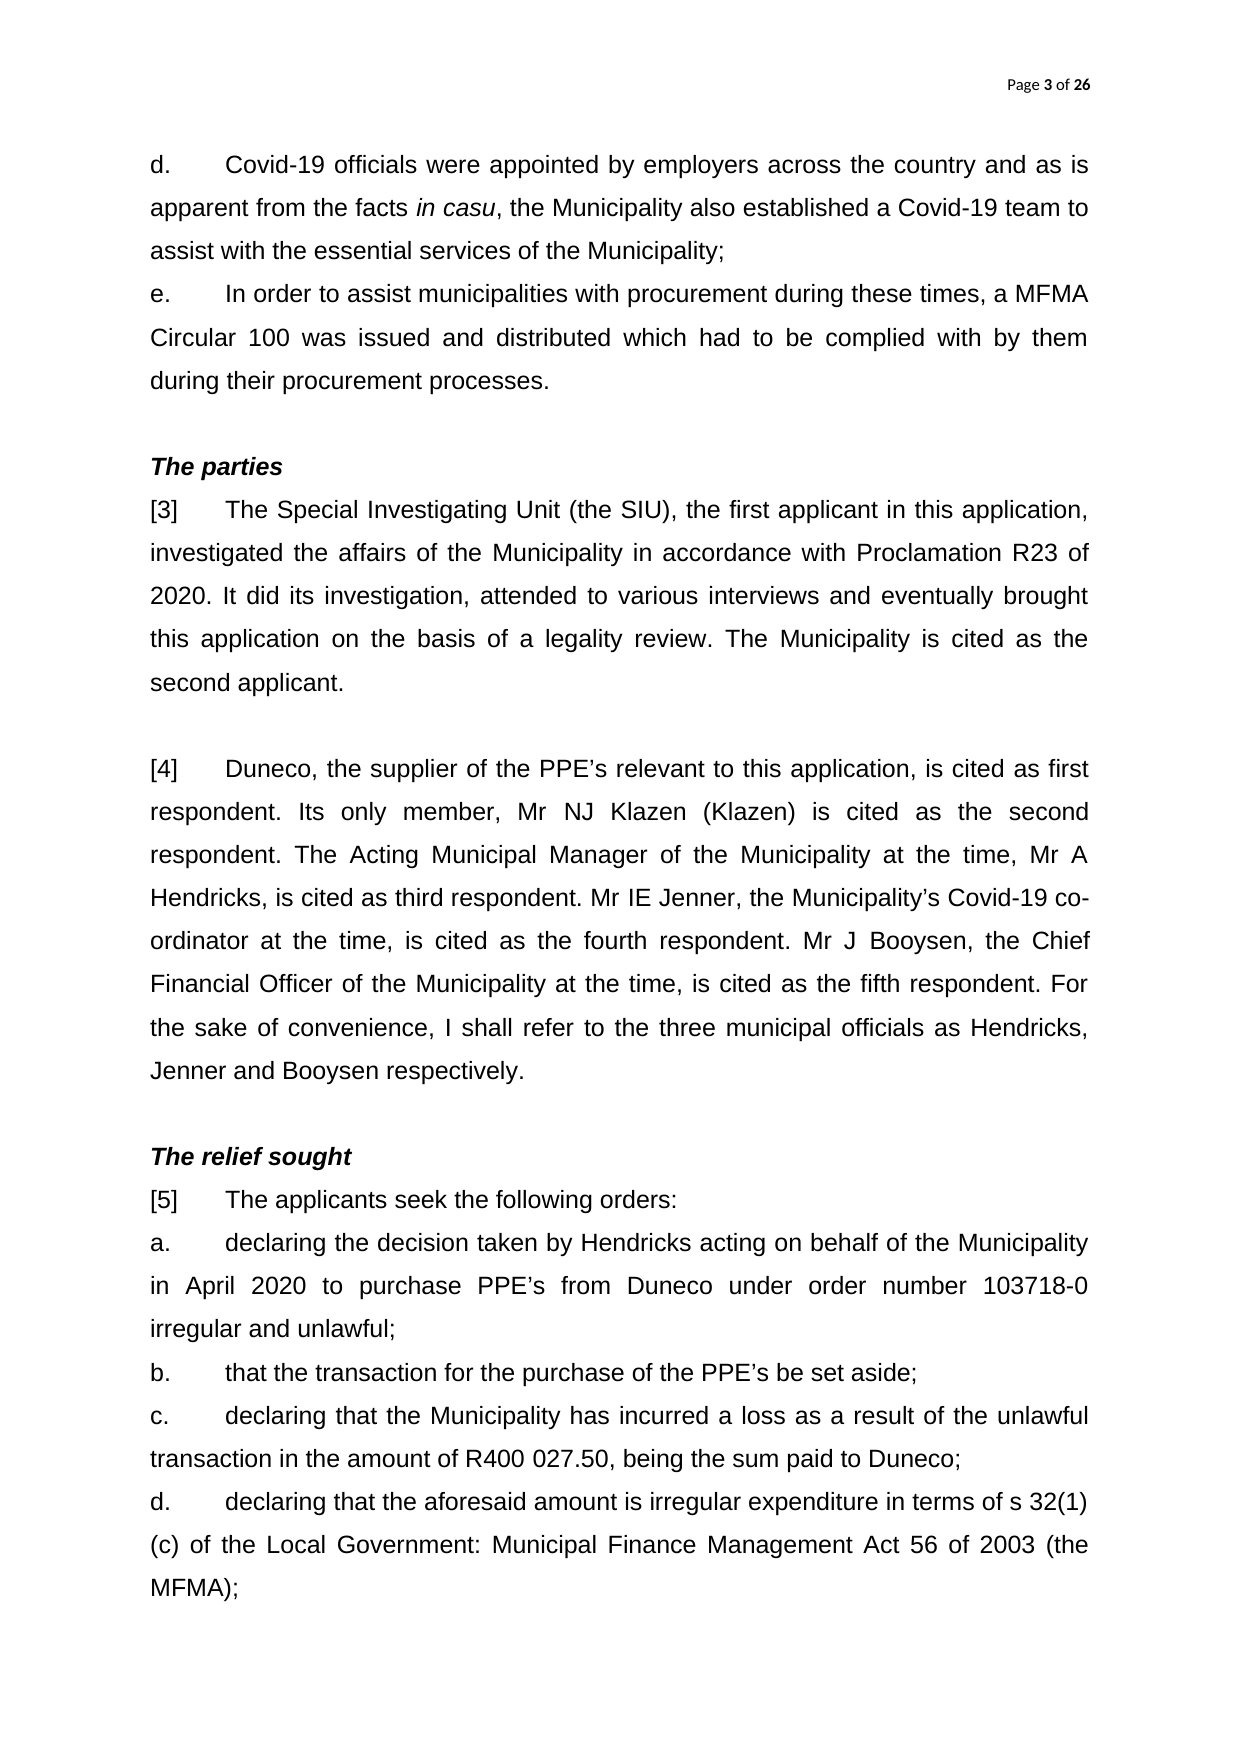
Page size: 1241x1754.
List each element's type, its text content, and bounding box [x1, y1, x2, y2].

list The applicants seek the following orders: [150, 1185, 1090, 1214]
list declaring that the aforesaid amount is irregular expenditure in terms of s 32(1)(c) of the Local Government: Municipal Finance Management Act 56 of 2003 (the MFMA); [150, 1487, 1090, 1602]
list The relief sought [150, 1142, 1090, 1171]
list declaring that the Municipality has incurred a loss as a result of the unlawful transaction in the amount of R400 027.50, being the sum paid to Duneco; [150, 1401, 1090, 1472]
list declaring the decision taken by Hendricks acting on behalf of the Municipality in April 2020 to purchase PPE’s from Duneco under order number 103718-0 irregular and unlawful; [150, 1228, 1090, 1343]
list The Special Investigating Unit (the SIU), the first applicant in this application, investigated the affairs of the Municipality in accordance with Proclamation R23 of 2020. It did its investigation, attended to various interviews and eventually brought this application on the basis of a legality review. The Municipality is cited as the second applicant. [150, 495, 1090, 696]
text The parties [150, 452, 1090, 481]
list Covid-19 officials were appointed by employers across the country and as is apparent from the facts in casu, the Municipality also established a Covid-19 team to assist with the essential services of the Municipality; [150, 150, 1090, 265]
list In order to assist municipalities with procurement during these times, a MFMA Circular 100 was issued and distributed which had to be complied with by them during their procurement processes. [150, 279, 1090, 394]
list Duneco, the supplier of the PPE’s relevant to this application, is cited as first respondent. Its only member, Mr NJ Klazen (Klazen) is cited as the second respondent. The Acting Municipal Manager of the Municipality at the time, Mr A Hendricks, is cited as third respondent. Mr IE Jenner, the Municipality’s Covid-19 co-ordinator at the time, is cited as the fourth respondent. Mr J Booysen, the Chief Financial Officer of the Municipality at the time, is cited as the fifth respondent. For the sake of convenience, I shall refer to the three municipal officials as Hendricks, Jenner and Booysen respectively. [150, 754, 1090, 1084]
list that the transaction for the purchase of the PPE’s be set aside; [150, 1357, 1090, 1386]
